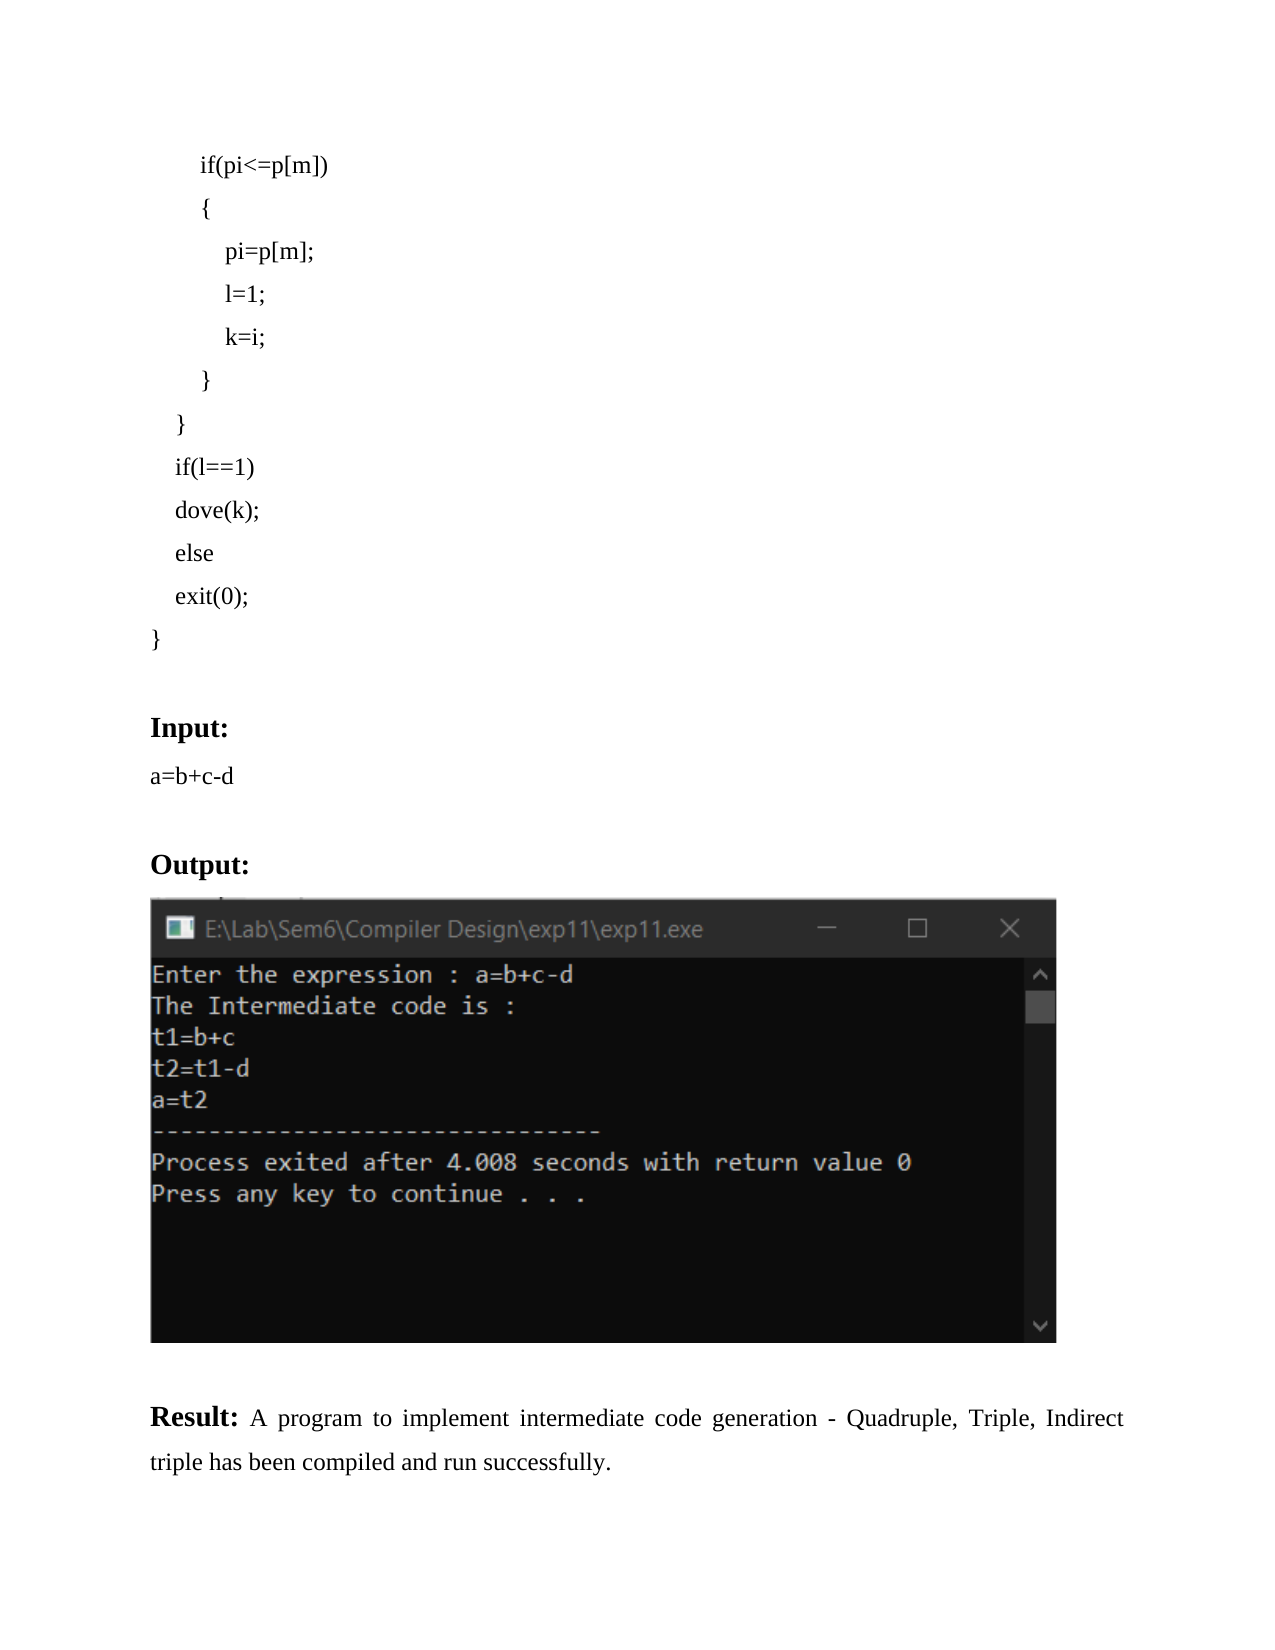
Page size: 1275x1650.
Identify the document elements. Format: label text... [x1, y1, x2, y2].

text } [150, 624, 1125, 653]
text dove(k); [150, 495, 1125, 524]
text } [150, 409, 1125, 437]
text if(l==1) [150, 452, 1125, 481]
text exit(0); [150, 581, 1125, 610]
text Input: [150, 711, 1125, 744]
text } [150, 366, 1125, 394]
text k=i; [150, 322, 1125, 351]
text a=b+c-d [150, 761, 1125, 790]
text l=1; [150, 279, 1125, 308]
text { [150, 193, 1125, 222]
picture [150, 897, 1057, 1343]
text pi=p[m]; [150, 236, 1125, 265]
text Result: A program to implement intermediate code generation - Quadruple, Triple, Indirect triple has been compiled and run successfully. [150, 1399, 1125, 1476]
text else [150, 538, 1125, 567]
text Output: [150, 847, 1125, 881]
text if(pi<=p[m]) [150, 150, 1125, 179]
